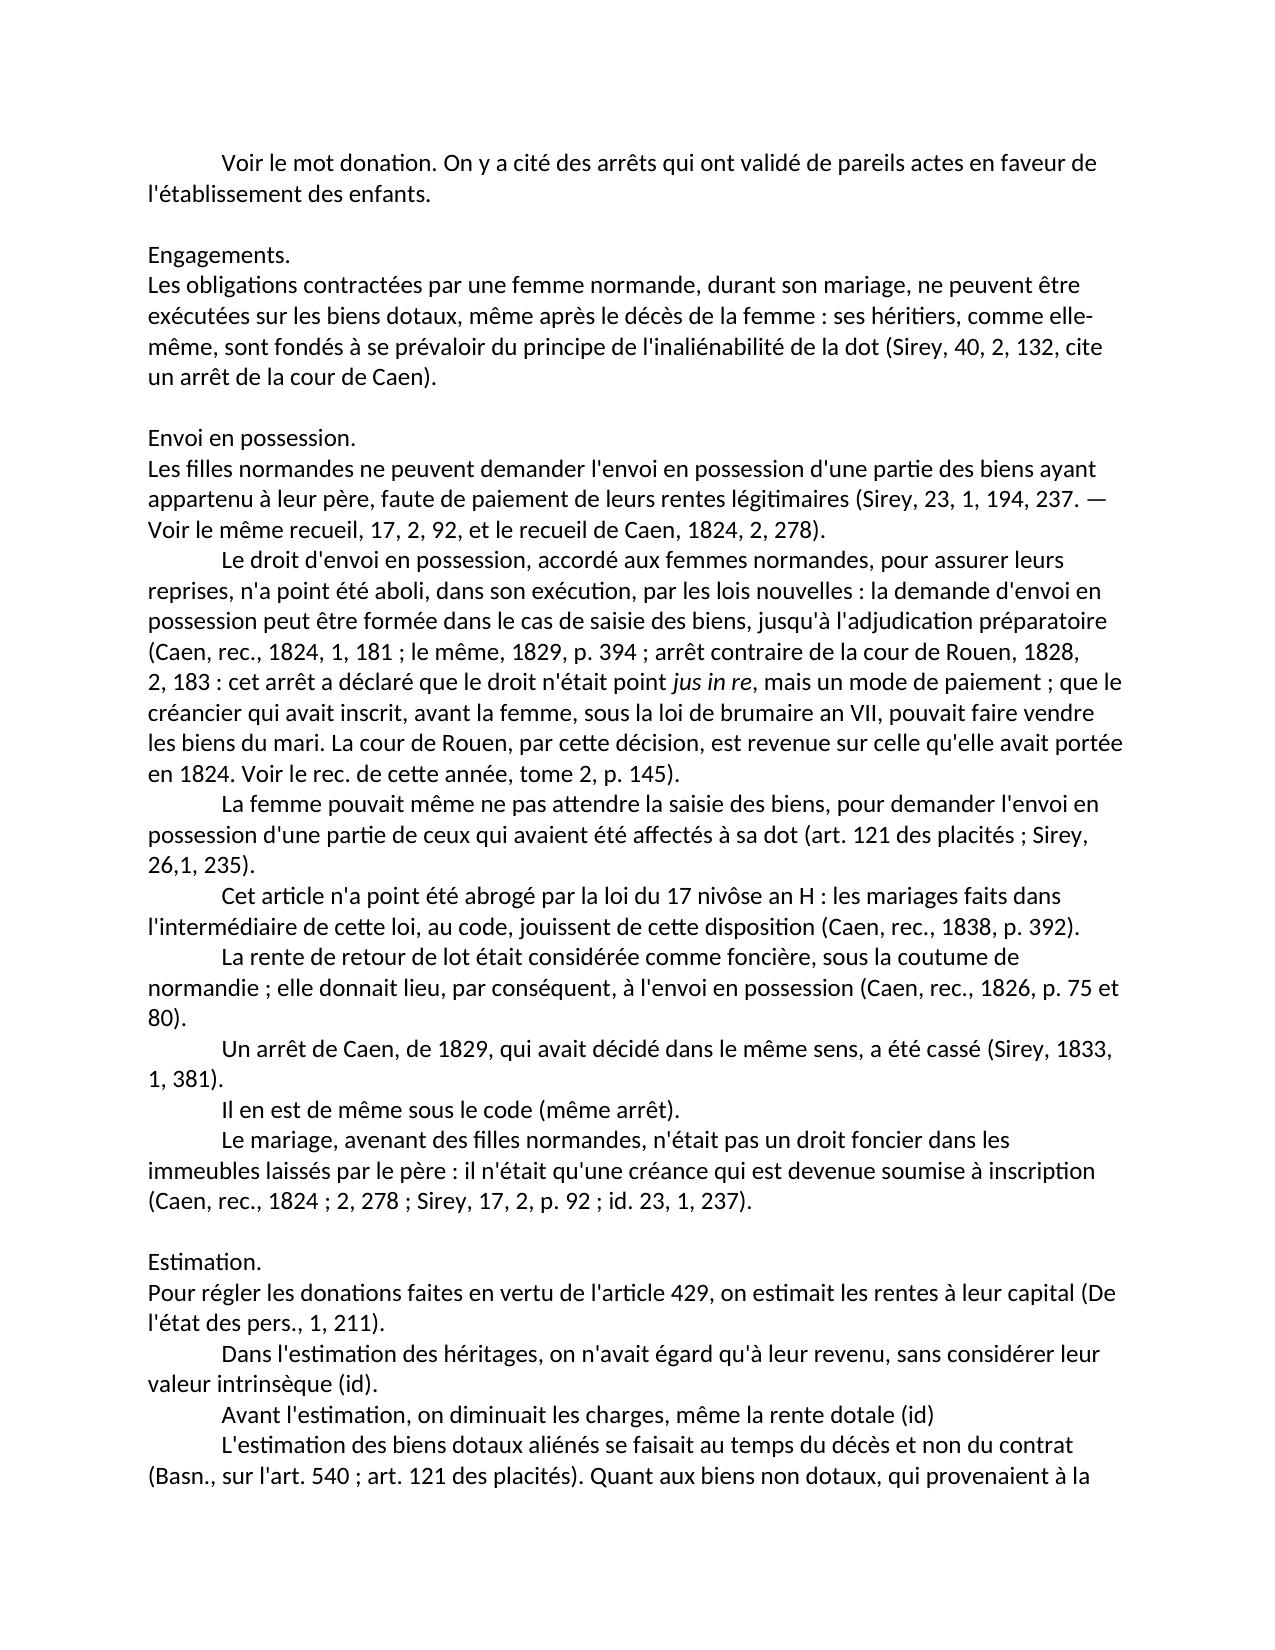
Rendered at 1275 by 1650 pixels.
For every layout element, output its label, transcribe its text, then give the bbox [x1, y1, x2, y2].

text Les obligations contractées par une femme normande, durant son mariage, ne peuvent être exécutées sur les biens dotaux, même après le décès de la femme : ses héritiers, comme elle-même, sont fondés à se prévaloir du principe de l'inaliénabilité de la dot (Sirey, 40, 2, 132, cite un arrêt de la cour de Caen). [148, 270, 1127, 392]
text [148, 1429, 1127, 1491]
text Le droit d'envoi en possession, accordé aux femmes normandes, pour assurer leurs reprises, n'a point été aboli, dans son exécution, par les lois nouvelles : la demande d'envoi en possession peut être formée dans le cas de saisie des biens, jusqu'à l'adjudication préparatoire (Caen, rec., 1824, 1, 181 ; le même, 1829, p. 394 ; arrêt contraire de la cour de Rouen, 1828, [148, 544, 1127, 666]
text Un arrêt de Caen, de 1829, qui avait décidé dans le même sens, a été cassé (Sirey, 1833, 1, 381). [148, 1033, 1127, 1094]
text Cet article n'a point été abrogé par la loi du 17 nivôse an H : les mariages faits dans l'intermédiaire de cette loi, au code, jouissent de cette disposition (Caen, rec., 1838, p. 392). [148, 880, 1127, 941]
text Estimation. [148, 1246, 1127, 1277]
text Pour régler les donations faites en vertu de l'article 429, on estimait les rentes à leur capital (De l'état des pers., 1, 211). [148, 1277, 1127, 1338]
text Le mariage, avenant des filles normandes, n'était pas un droit foncier dans les immeubles laissés par le père : il n'était qu'une créance qui est devenue soumise à inscription (Caen, rec., 1824 ; 2, 278 ; Sirey, 17, 2, p. 92 ; id. 23, 1, 237). [148, 1124, 1127, 1216]
text Avant l'estimation, on diminuait les charges, même la rente dotale (id) [148, 1399, 1127, 1429]
text Engagements. [148, 239, 1127, 270]
text Il en est de même sous le code (même arrêt). [148, 1094, 1127, 1124]
text Voir le mot donation. On y a cité des arrêts qui ont validé de pareils actes en faveur de l'établissement des enfants. [148, 148, 1127, 209]
text La rente de retour de lot était considérée comme foncière, sous la coutume de normandie ; elle donnait lieu, par conséquent, à l'envoi en possession (Caen, rec., 1826, p. 75 et 80). [148, 941, 1127, 1033]
text 2, 183 : cet arrêt a déclaré que le droit n'était point jus in re, mais un mode de paiement ; que le créancier qui avait inscrit, avant la femme, sous la loi de brumaire an VII, pouvait faire vendre les biens du mari. La cour de Rouen, par cette décision, est revenue sur celle qu'elle avait portée en 1824. Voir le rec. de cette année, tome 2, p. 145). [148, 666, 1127, 788]
text La femme pouvait même ne pas attendre la saisie des biens, pour demander l'envoi en possession d'une partie de ceux qui avaient été affectés à sa dot (art. 121 des placités ; Sirey, 26,1, 235). [148, 788, 1127, 880]
text Les filles normandes ne peuvent demander l'envoi en possession d'une partie des biens ayant appartenu à leur père, faute de paiement de leurs rentes légitimaires (Sirey, 23, 1, 194, 237. —Voir le même recueil, 17, 2, 92, et le recueil de Caen, 1824, 2, 278). [148, 453, 1127, 544]
text Dans l'estimation des héritages, on n'avait égard qu'à leur revenu, sans considérer leur valeur intrinsèque (id). [148, 1338, 1127, 1399]
text Envoi en possession. [148, 422, 1127, 453]
